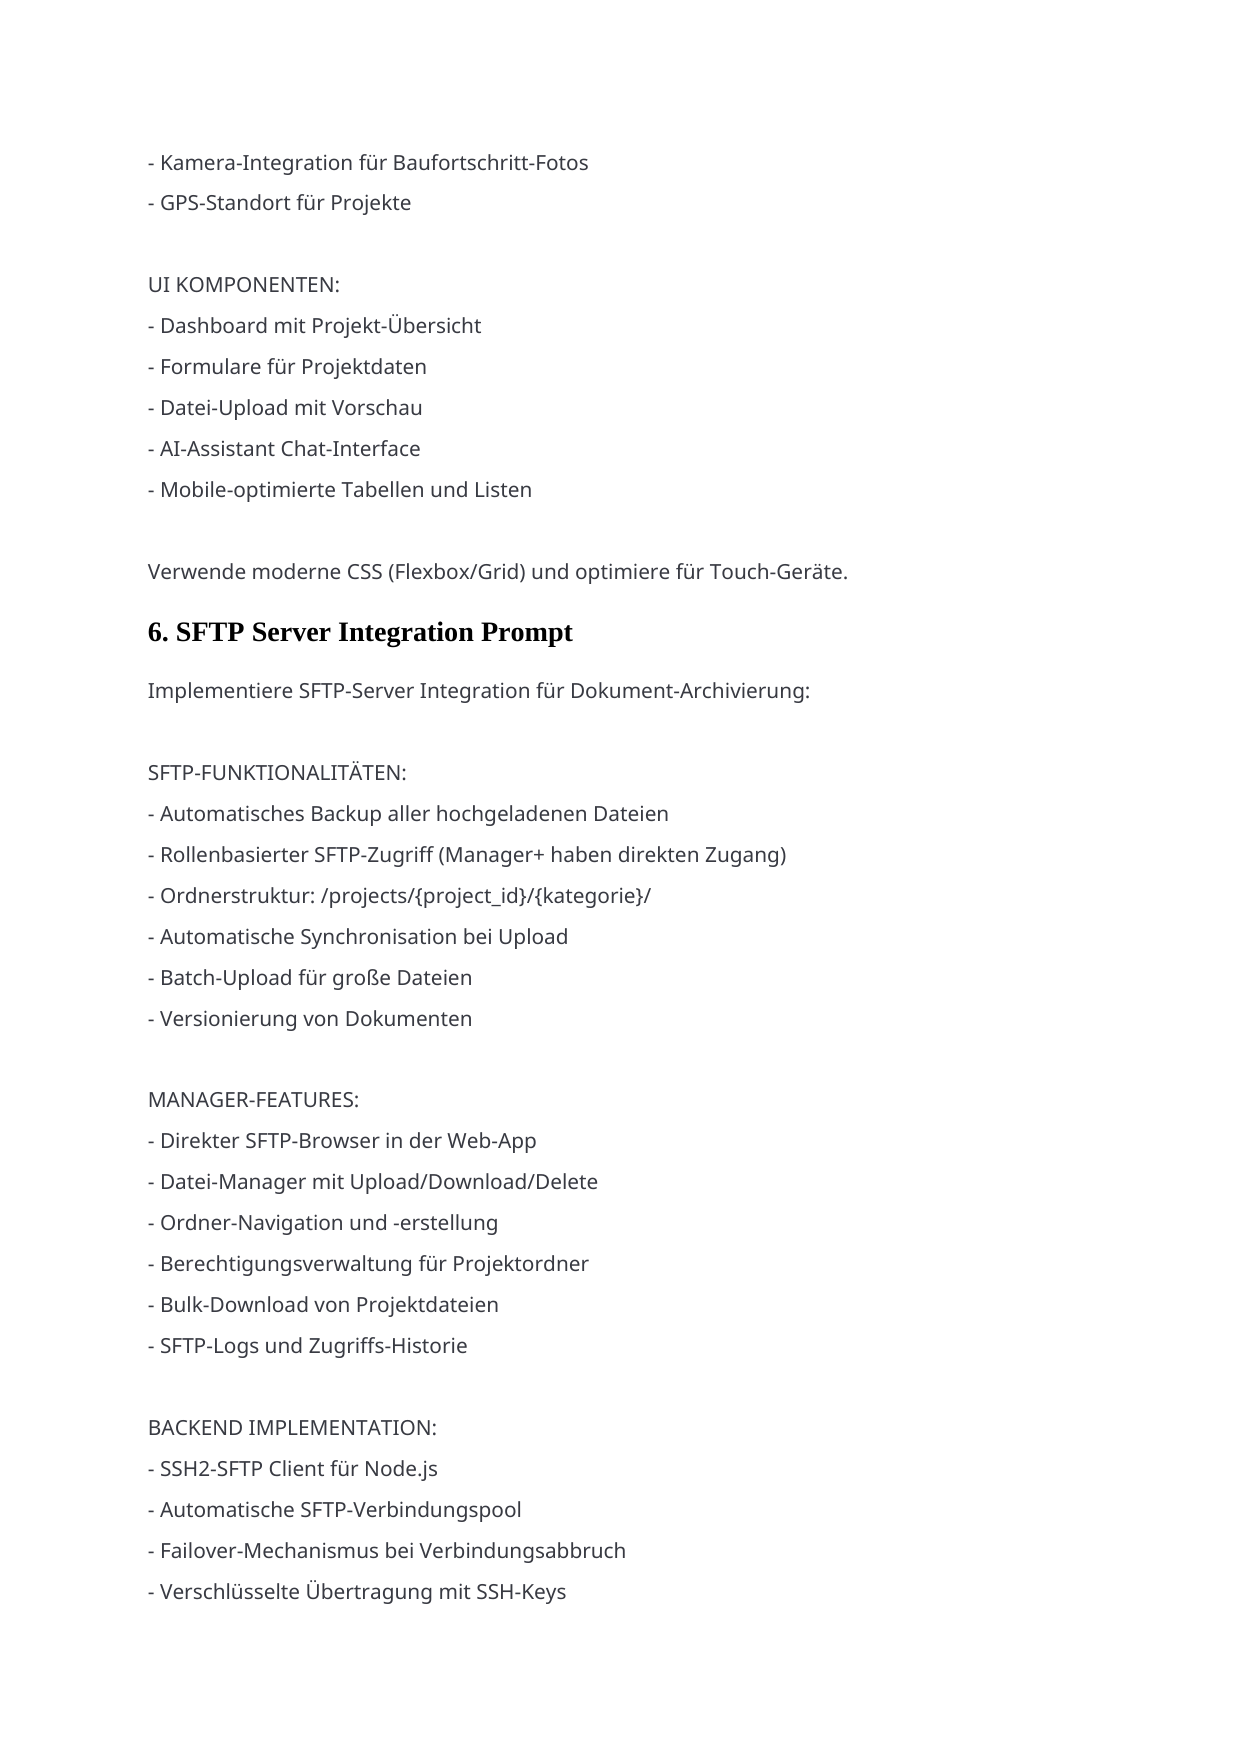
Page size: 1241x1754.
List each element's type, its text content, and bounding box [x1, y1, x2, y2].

text BACKEND IMPLEMENTATION: [148, 1413, 1093, 1441]
text - Versionierung von Dokumenten [148, 1004, 1093, 1032]
text - Mobile-optimierte Tabellen und Listen [148, 475, 1093, 503]
text UI KOMPONENTEN: [148, 270, 1093, 299]
text - Bulk-Download von Projektdateien [148, 1290, 1093, 1319]
text Verwende moderne CSS (Flexbox/Grid) und optimiere für Touch-Geräte. [148, 557, 1093, 585]
text 6. SFTP Server Integration Prompt [148, 614, 1093, 647]
text - Ordner-Navigation und -erstellung [148, 1208, 1093, 1237]
text - SFTP-Logs und Zugriffs-Historie [148, 1331, 1093, 1359]
text - GPS-Standort für Projekte [148, 188, 1093, 217]
text Implementiere SFTP-Server Integration für Dokument-Archivierung: [148, 676, 1093, 704]
text - Kamera-Integration für Baufortschritt-Fotos [148, 148, 1093, 176]
text - AI-Assistant Chat-Interface [148, 434, 1093, 463]
text - Datei-Manager mit Upload/Download/Delete [148, 1167, 1093, 1196]
text - Rollenbasierter SFTP-Zugriff (Manager+ haben direkten Zugang) [148, 840, 1093, 868]
text - SSH2-SFTP Client für Node.js [148, 1454, 1093, 1482]
text SFTP-FUNKTIONALITÄTEN: [148, 758, 1093, 786]
text - Batch-Upload für große Dateien [148, 963, 1093, 991]
text - Verschlüsselte Übertragung mit SSH-Keys [148, 1577, 1093, 1605]
text - Berechtigungsverwaltung für Projektordner [148, 1249, 1093, 1278]
text - Direkter SFTP-Browser in der Web-App [148, 1126, 1093, 1155]
text - Formulare für Projektdaten [148, 352, 1093, 381]
text MANAGER-FEATURES: [148, 1086, 1093, 1114]
text - Datei-Upload mit Vorschau [148, 393, 1093, 422]
text - Dashboard mit Projekt-Übersicht [148, 311, 1093, 340]
text - Automatische Synchronisation bei Upload [148, 922, 1093, 950]
text - Automatische SFTP-Verbindungspool [148, 1495, 1093, 1523]
text - Ordnerstruktur: /projects/{project_id}/{kategorie}/ [148, 881, 1093, 909]
text - Failover-Mechanismus bei Verbindungsabbruch [148, 1536, 1093, 1564]
text - Automatisches Backup aller hochgeladenen Dateien [148, 799, 1093, 827]
